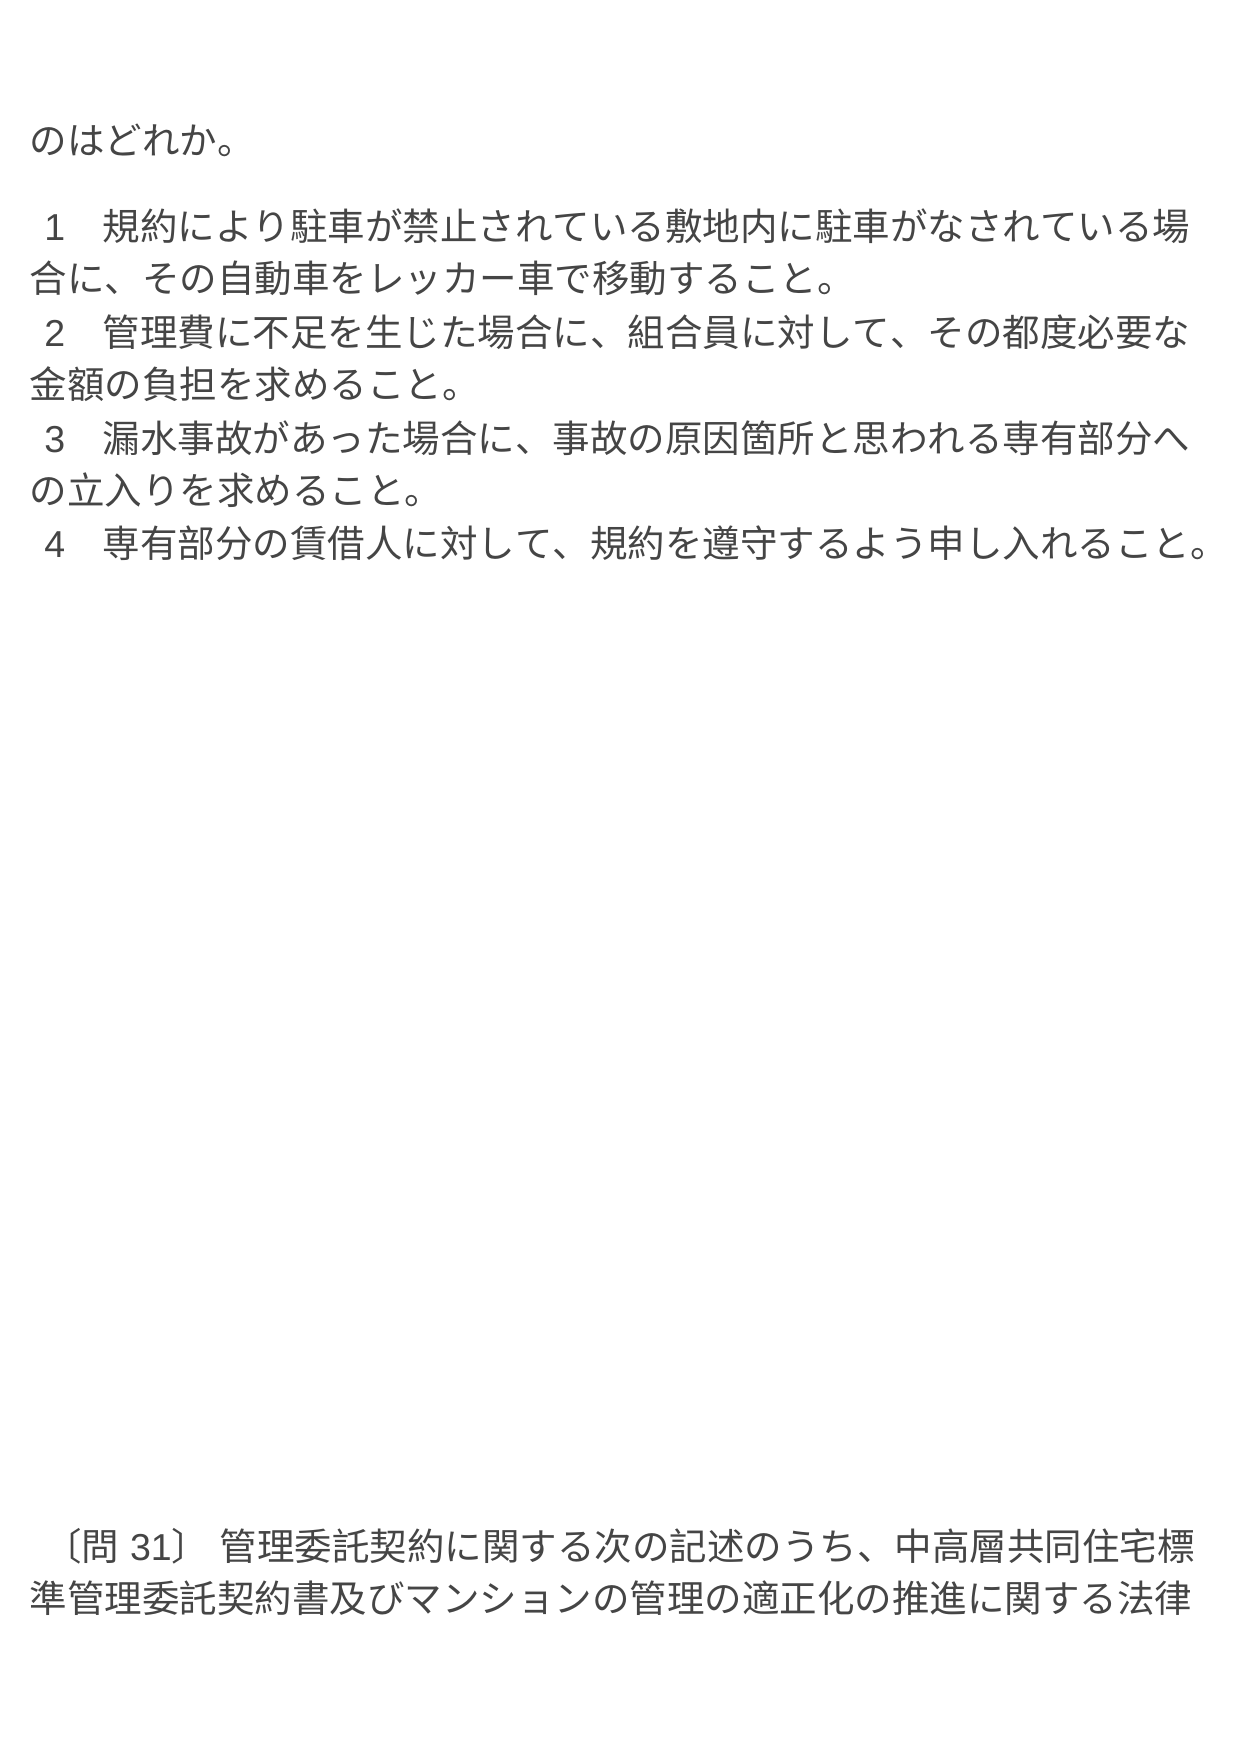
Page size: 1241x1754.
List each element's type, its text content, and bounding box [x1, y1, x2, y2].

text 1 規約により駐車が禁止されている敷地内に駐車がなされている場合に、その自動車をレッカー車で移動すること。 [29, 204, 1211, 302]
text 4 専有部分の賃借人に対して、規約を遵守するよう申し入れること。 [29, 521, 1211, 600]
text 3 漏水事故があった場合に、事故の原因箇所と思われる専有部分への立入りを求めること。 [29, 416, 1211, 513]
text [29, 1524, 1211, 1622]
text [29, 118, 1211, 163]
text 2 管理費に不足を生じた場合に、組合員に対して、その都度必要な金額の負担を求めること。 [29, 310, 1211, 407]
